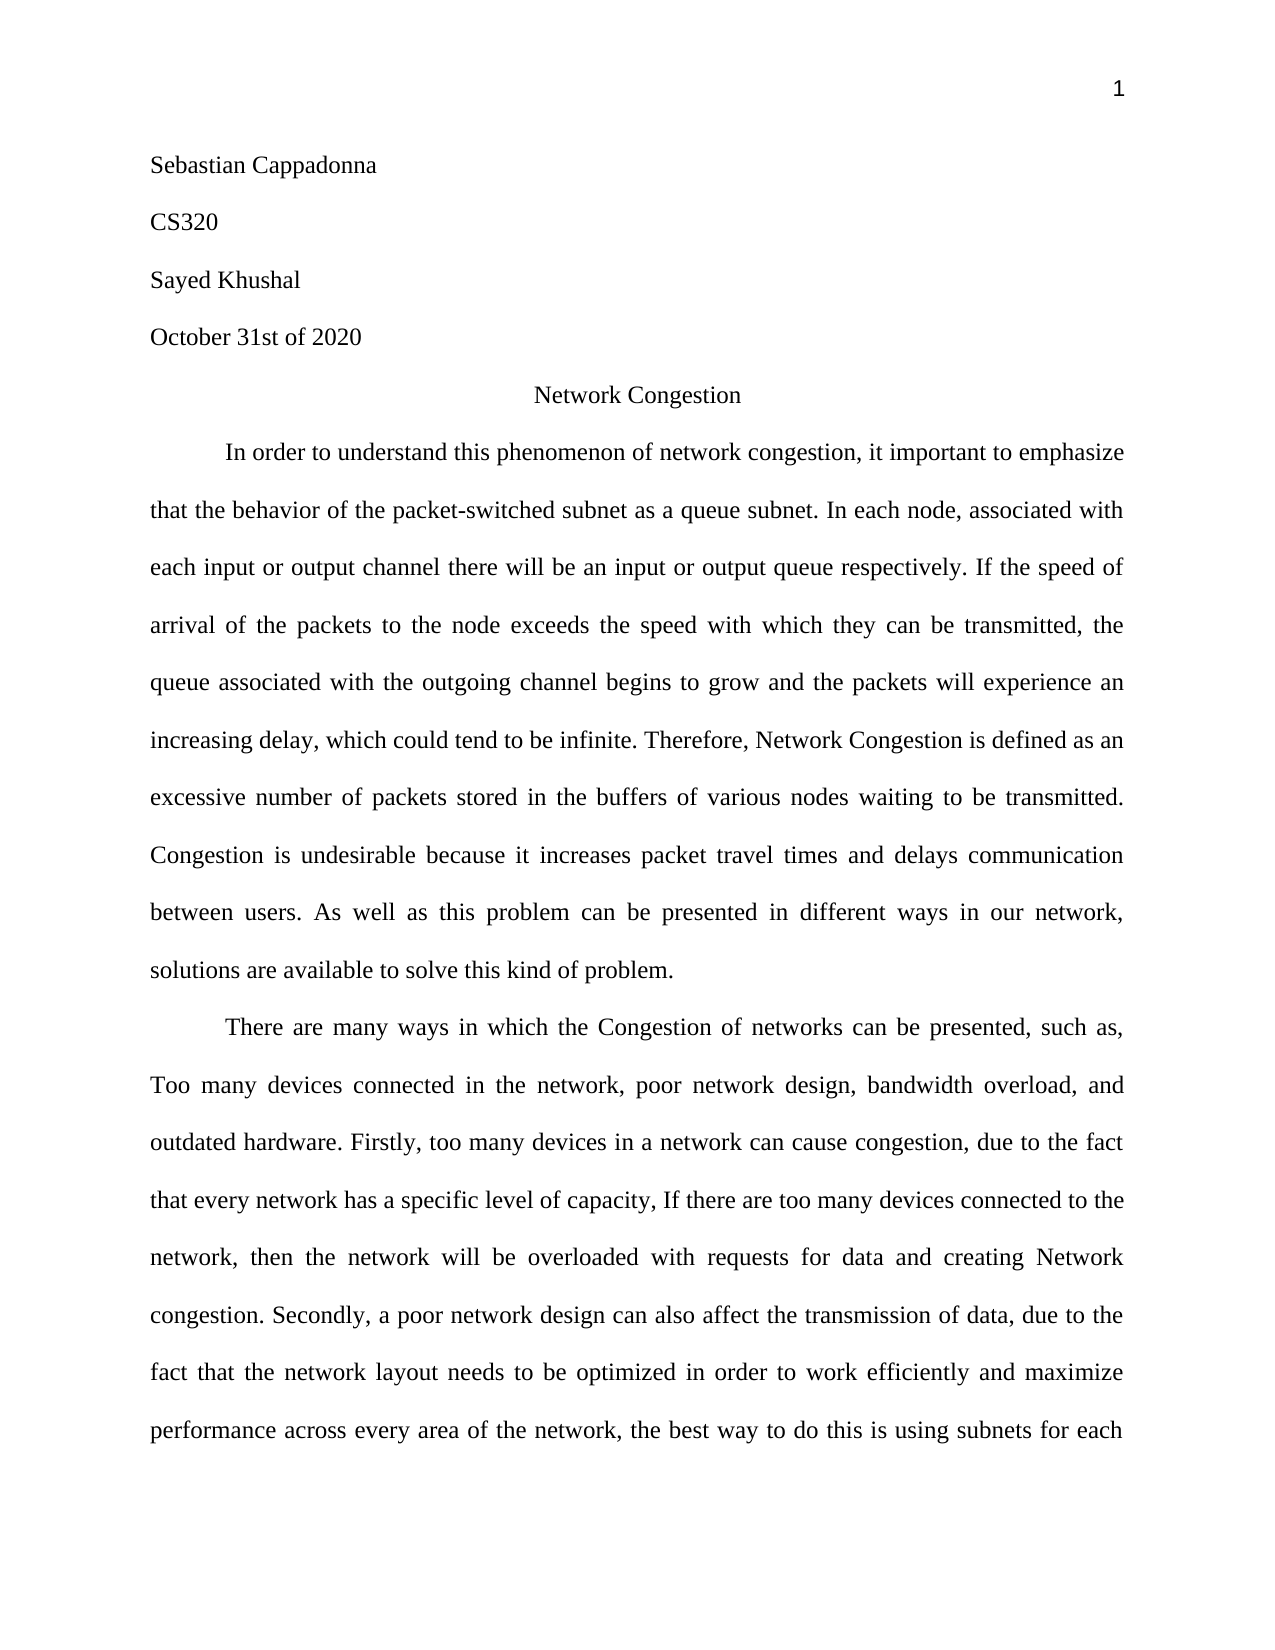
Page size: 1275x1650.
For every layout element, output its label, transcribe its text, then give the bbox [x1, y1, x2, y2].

text Sayed Khushal [150, 265, 1125, 294]
text October 31st of 2020 [150, 322, 1125, 351]
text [150, 1012, 1125, 1444]
text Sebastian Cappadonna [150, 150, 1125, 179]
text In order to understand this phenomenon of network congestion, it important to emphasize that the behavior of the packet-switched subnet as a queue subnet. In each node, associated with each input or output channel there will be an input or output queue respectively. If the speed of arrival of the packets to the node exceeds the speed with which they can be transmitted, the queue associated with the outgoing channel begins to grow and the packets will experience an increasing delay, which could tend to be infinite. Therefore, Network Congestion is defined as an excessive number of packets stored in the buffers of various nodes waiting to be transmitted. Congestion is undesirable because it increases packet travel times and delays communication between users. As well as this problem can be presented in different ways in our network, solutions are available to solve this kind of problem. [150, 437, 1125, 984]
text CS320 [150, 207, 1125, 236]
text Network Congestion [150, 380, 1125, 409]
